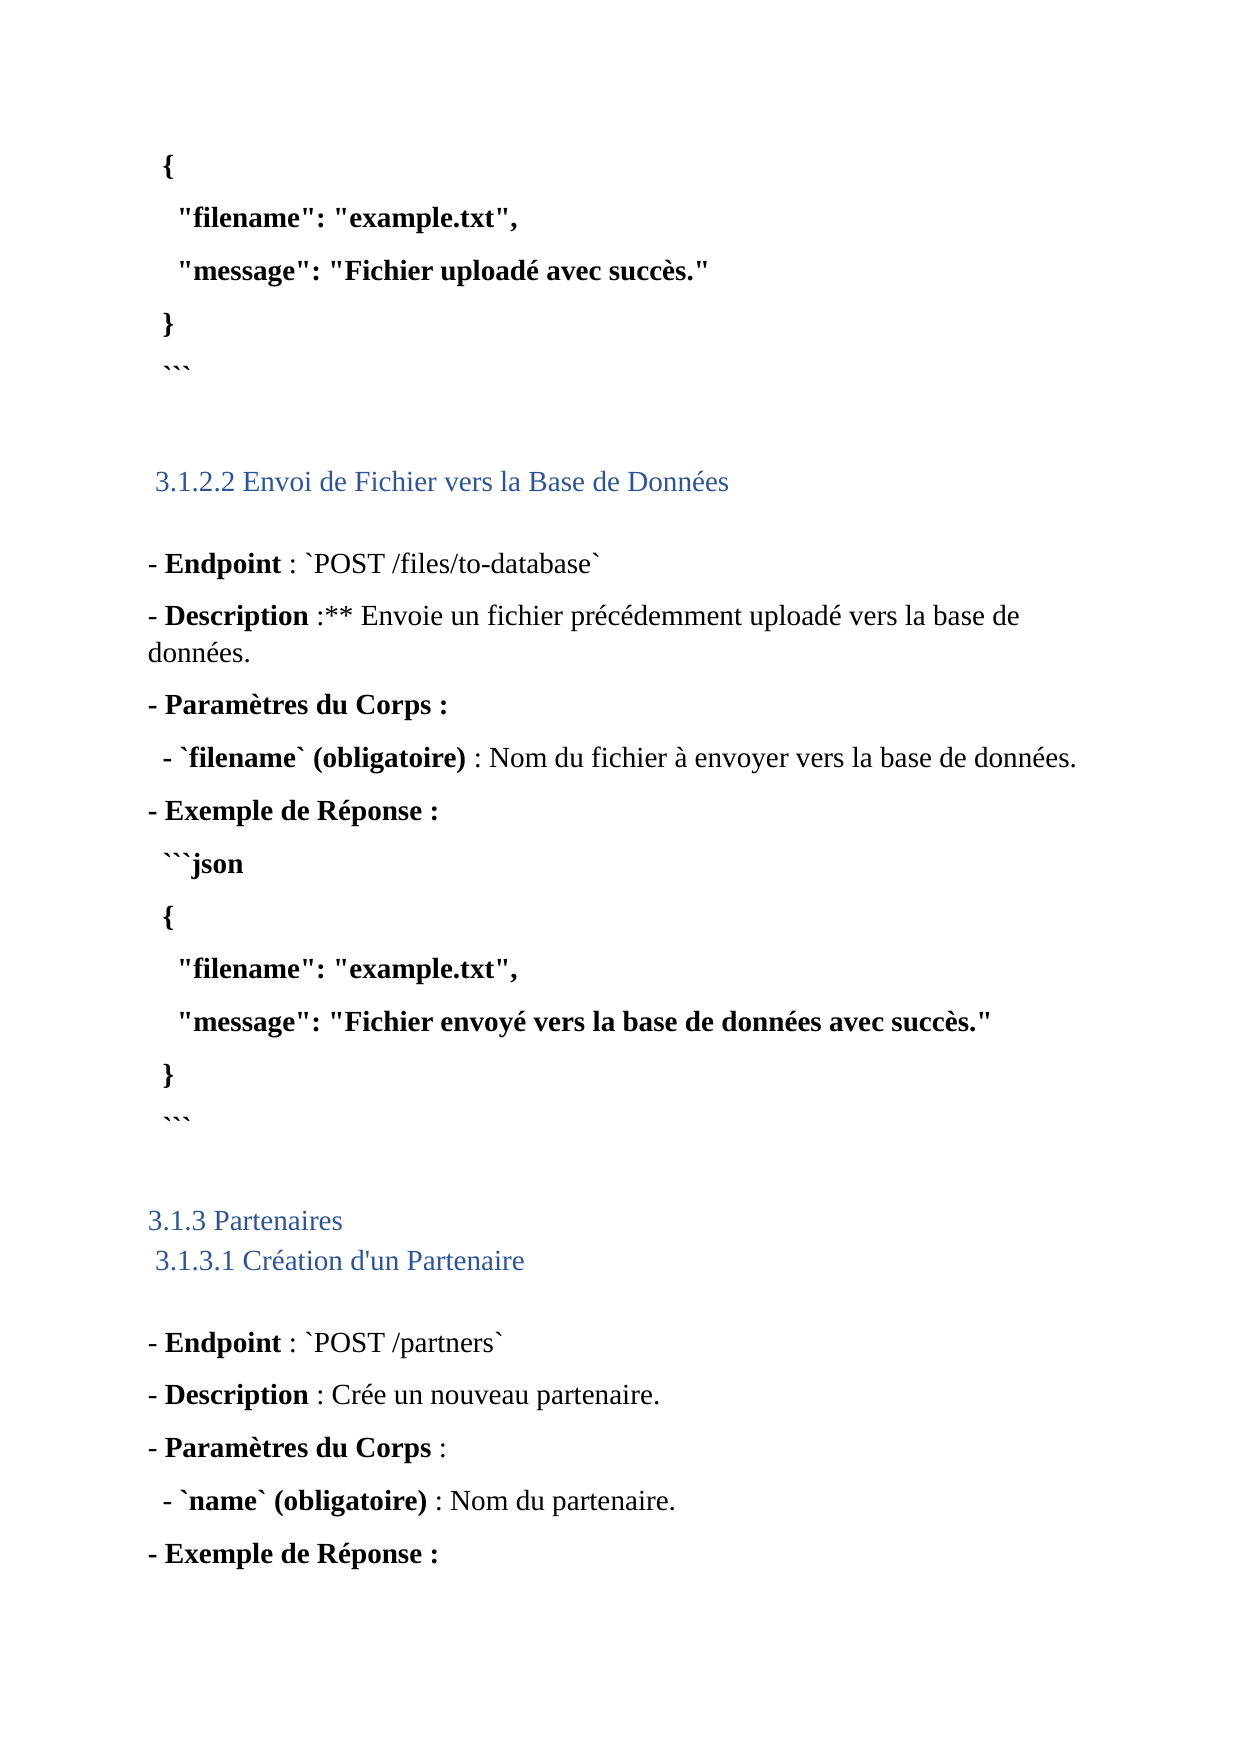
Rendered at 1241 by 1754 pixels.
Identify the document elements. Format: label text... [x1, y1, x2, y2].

text - Endpoint : `POST /partners` [148, 1325, 1093, 1358]
text "filename": "example.txt", [148, 200, 1093, 234]
subtitle 3.1.3 Partenaires [148, 1203, 1093, 1237]
text - `name` (obligatoire) : Nom du partenaire. [148, 1483, 1093, 1517]
text "filename": "example.txt", [148, 952, 1093, 985]
text - Exemple de Réponse : [148, 1536, 1093, 1569]
text - Paramètres du Corps : [148, 1430, 1093, 1464]
text } [148, 306, 1093, 339]
text - Description :** Envoie un fichier précédemment uploadé vers la base de données. [148, 598, 1093, 668]
text { [148, 899, 1093, 932]
text } [148, 1057, 1093, 1091]
text ``` [148, 359, 1093, 392]
text - `filename` (obligatoire) : Nom du fichier à envoyer vers la base de données. [148, 740, 1093, 774]
text - Paramètres du Corps : [148, 687, 1093, 721]
text "message": "Fichier uploadé avec succès." [148, 253, 1093, 287]
text ``` [148, 1110, 1093, 1143]
subtitle 3.1.3.1 Création d'un Partenaire [148, 1243, 1093, 1277]
text "message": "Fichier envoyé vers la base de données avec succès." [148, 1004, 1093, 1038]
text - Description : Crée un nouveau partenaire. [148, 1377, 1093, 1411]
text { [148, 148, 1093, 181]
text ```json [148, 846, 1093, 879]
text - Endpoint : `POST /files/to-database` [148, 546, 1093, 579]
subtitle 3.1.2.2 Envoi de Fichier vers la Base de Données [148, 464, 1093, 498]
text - Exemple de Réponse : [148, 793, 1093, 827]
